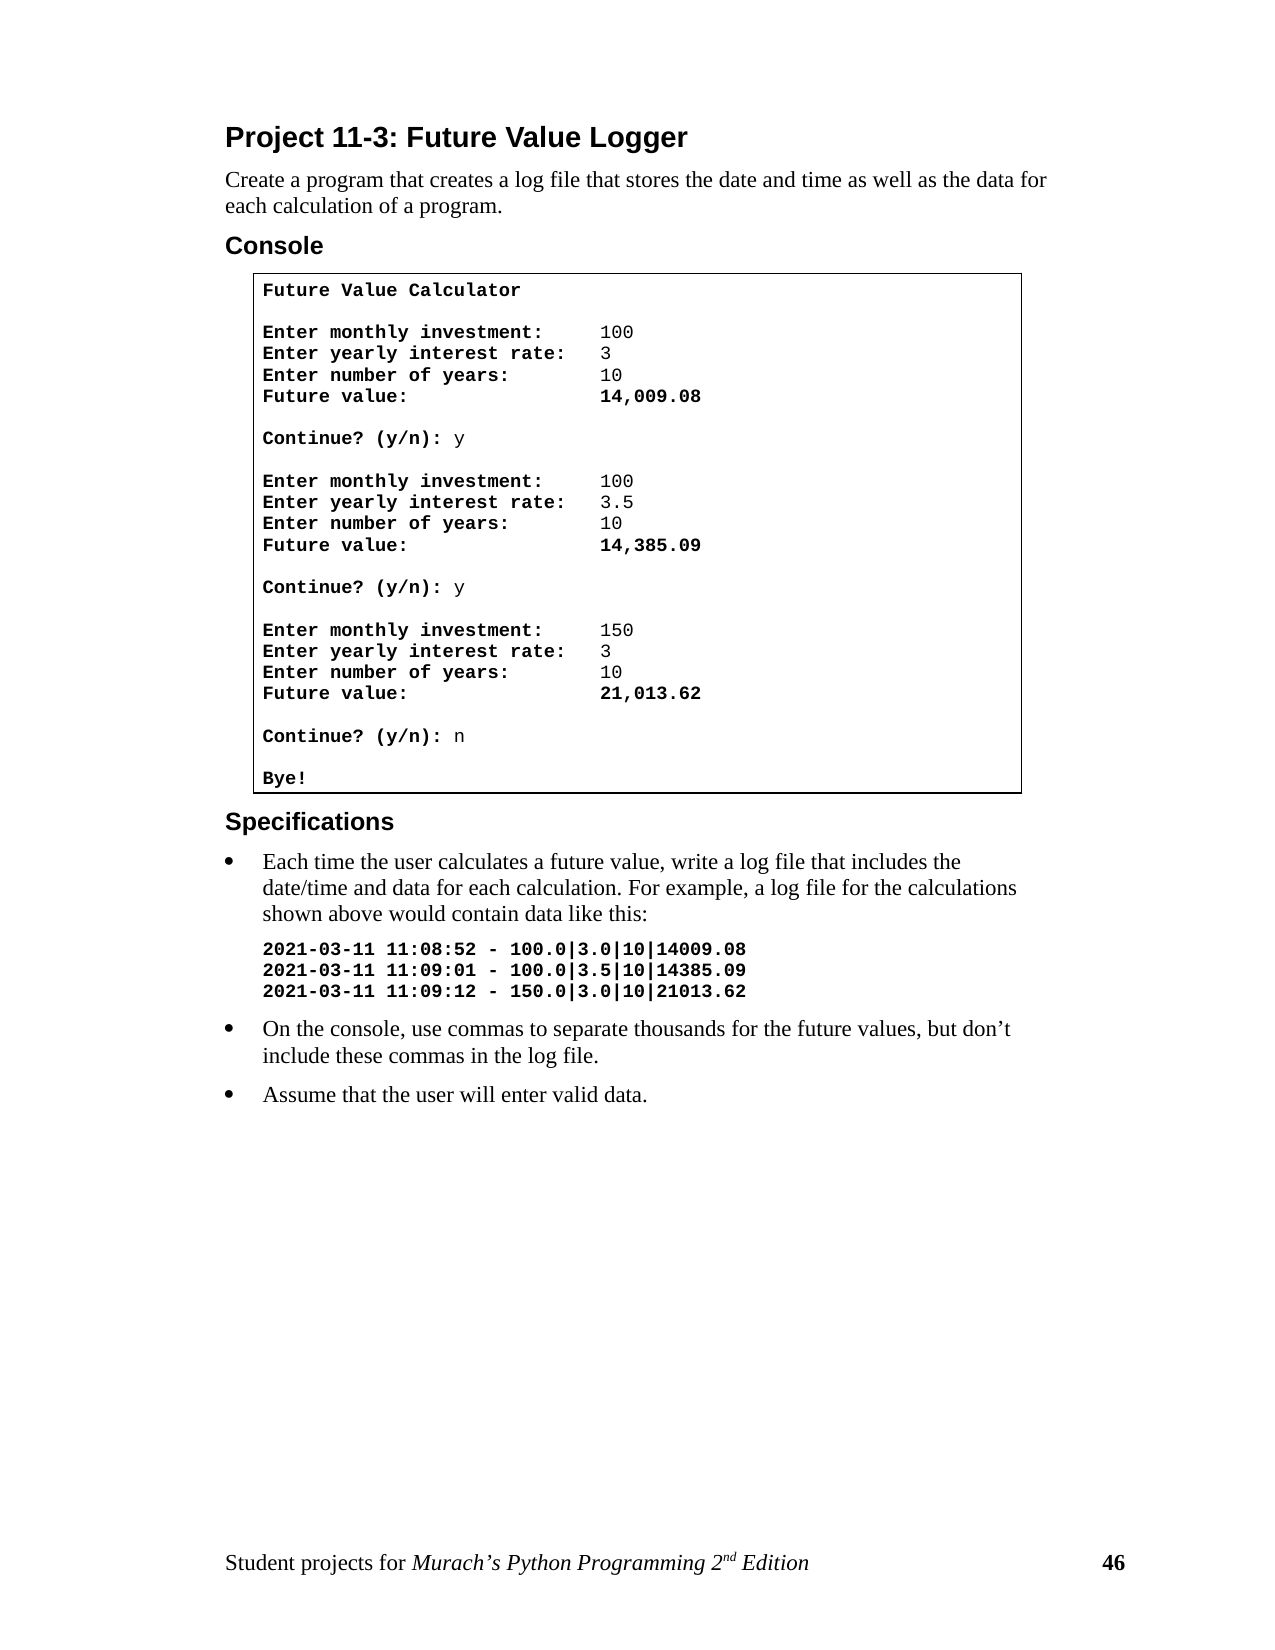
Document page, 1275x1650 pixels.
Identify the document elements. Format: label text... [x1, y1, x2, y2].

text Create a program that creates a log file that stores the date and time as well as the data for each calculation of a program. [225, 166, 1050, 219]
text 2021-03-11 11:08:52 - 100.0|3.0|10|14009.08 2021-03-11 11:09:01 - 100.0|3.5|10|14385.09 2021-03-11 11:09:12 - 150.0|3.0|10|21013.62 [262, 939, 1050, 1003]
text Future Value Calculator [254, 274, 1021, 294]
text Continue? (y/n): y [254, 570, 1021, 591]
text Continue? (y/n): n [254, 719, 1021, 740]
text Enter monthly investment: 150 [254, 612, 1021, 634]
text Each time the user calculates a future value, write a log file that includes the date/time and data for each calculation. For example, a log file for the calculations shown above would contain data like this: [225, 848, 1050, 927]
text Assume that the user will enter valid data. [225, 1081, 1050, 1107]
text Bye! [254, 761, 1021, 792]
text Future value: 14,385.09 [254, 527, 1021, 549]
text Enter yearly interest rate: 3.5 [254, 485, 1021, 506]
text Enter monthly investment: 100 [254, 464, 1021, 485]
text Enter number of years: 10 [254, 357, 1021, 379]
text Enter yearly interest rate: 3 [254, 336, 1021, 357]
text Future value: 21,013.62 [254, 676, 1021, 697]
text Continue? (y/n): y [254, 421, 1021, 442]
text Enter number of years: 10 [254, 506, 1021, 527]
text Future value: 14,009.08 [254, 379, 1021, 400]
text On the console, use commas to separate thousands for the future values, but don’t include these commas in the log file. [225, 1016, 1050, 1068]
text Enter number of years: 10 [254, 655, 1021, 676]
text Enter yearly interest rate: 3 [254, 634, 1021, 655]
subtitle Console [225, 231, 1050, 260]
subtitle Project 11-3: Future Value Logger [225, 120, 1050, 153]
subtitle Specifications [225, 806, 1050, 835]
text Enter monthly investment: 100 [254, 315, 1021, 336]
